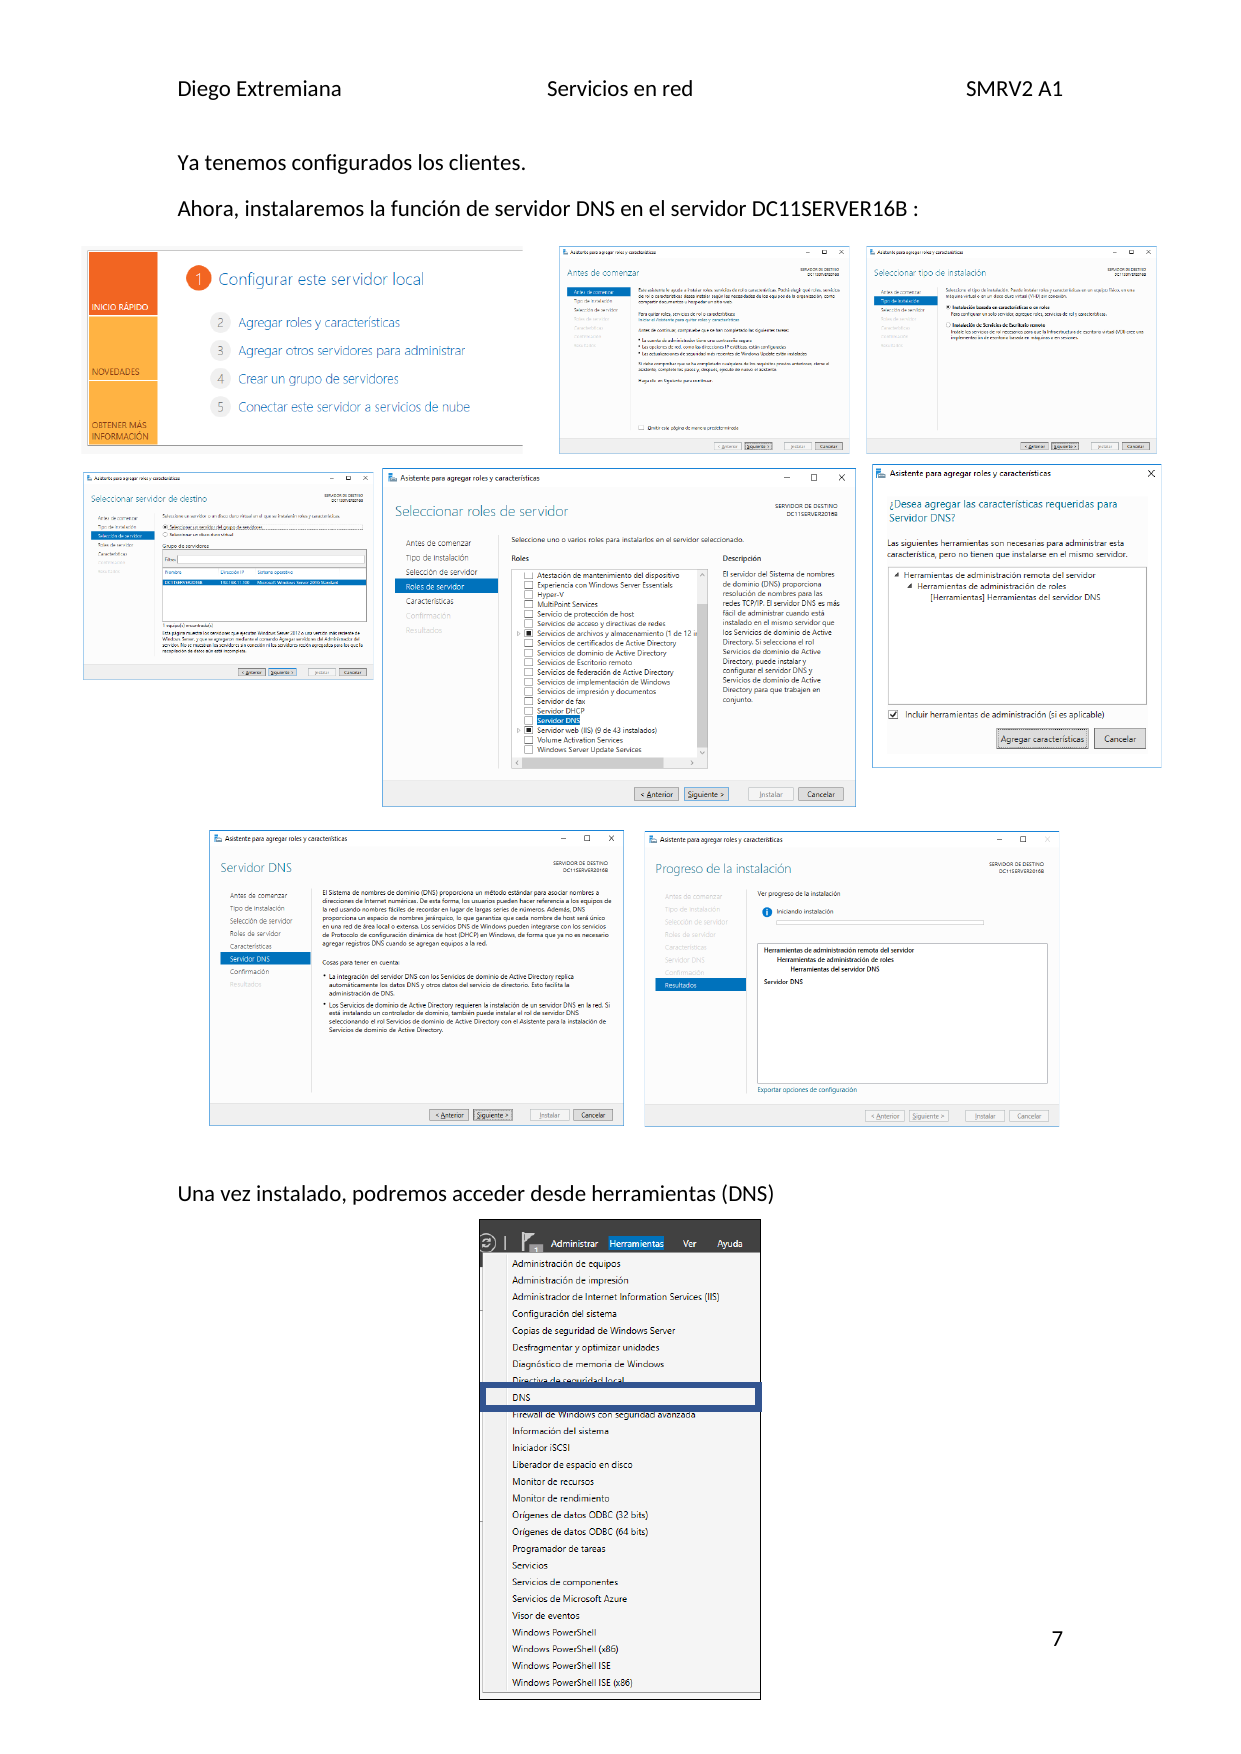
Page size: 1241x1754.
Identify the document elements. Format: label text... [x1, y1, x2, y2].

picture [644, 831, 1060, 1127]
picture [866, 246, 1157, 454]
picture [480, 1412, 760, 1699]
picture [382, 468, 856, 807]
text Ya tenemos configurados los clientes. [177, 148, 1063, 176]
picture [83, 472, 374, 680]
picture [209, 830, 624, 1126]
picture [872, 464, 1162, 768]
picture [486, 1388, 755, 1405]
picture [480, 1220, 760, 1382]
text Ahora, instalaremos la función de servidor DNS en el servidor DC11SERVER16B : [177, 194, 1063, 222]
picture [81, 246, 523, 454]
text Una vez instalado, podremos acceder desde herramientas (DNS) [177, 1179, 1063, 1207]
picture [559, 246, 850, 454]
